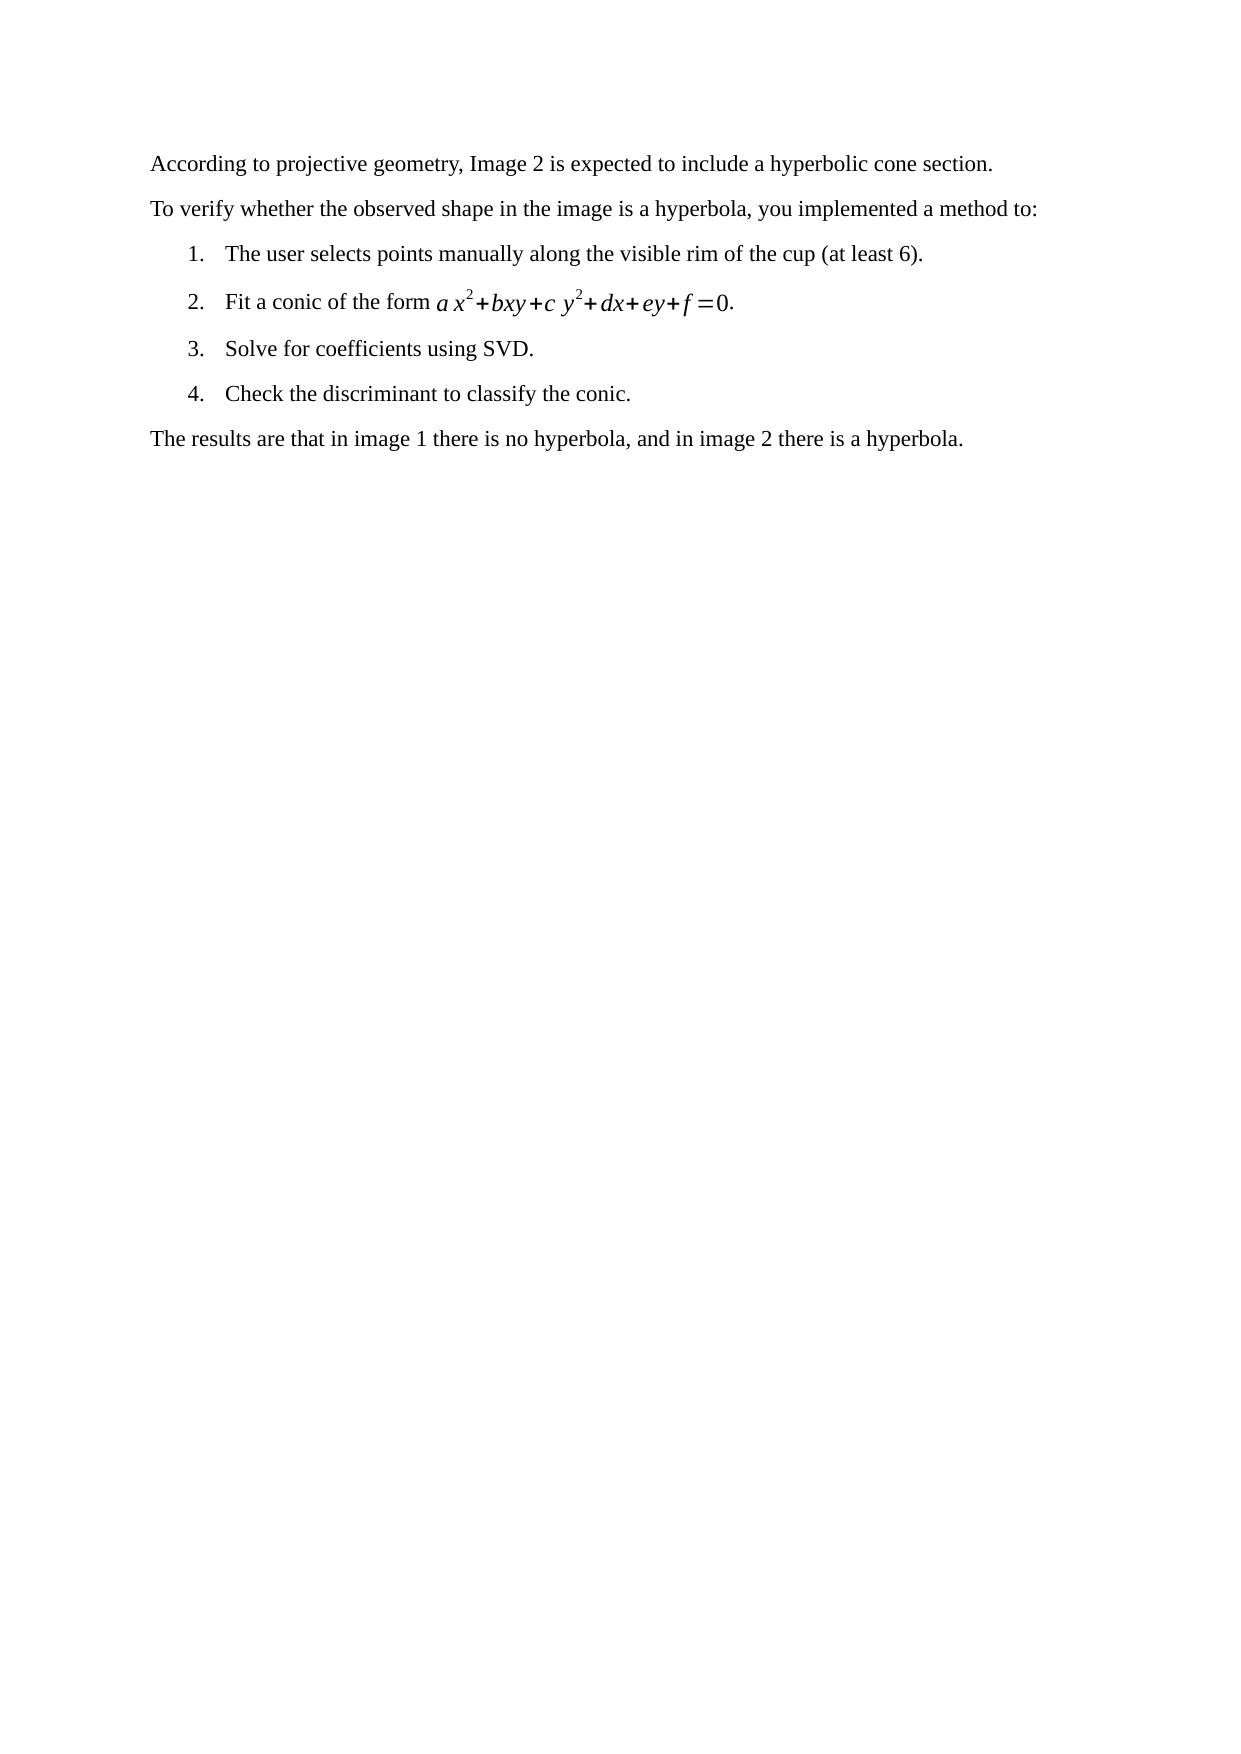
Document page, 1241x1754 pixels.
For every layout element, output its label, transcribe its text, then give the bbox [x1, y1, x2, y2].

list The user selects points manually along the visible rim of the cup (at least 6). [187, 240, 1090, 267]
list Check the discriminant to classify the conic. [187, 380, 1090, 407]
text The results are that in image 1 there is no hyperbola, and in image 2 there is a hyperbola. [150, 425, 1090, 452]
text To verify whether the observed shape in the image is a hyperbola, you implemented a method to: [150, 195, 1090, 221]
list Solve for coefficients using SVD. [187, 335, 1090, 362]
text According to projective geometry, Image 2 is expected to include a hyperbolic cone section. [150, 150, 1090, 176]
list Fit a conic of the form . [187, 285, 1090, 316]
